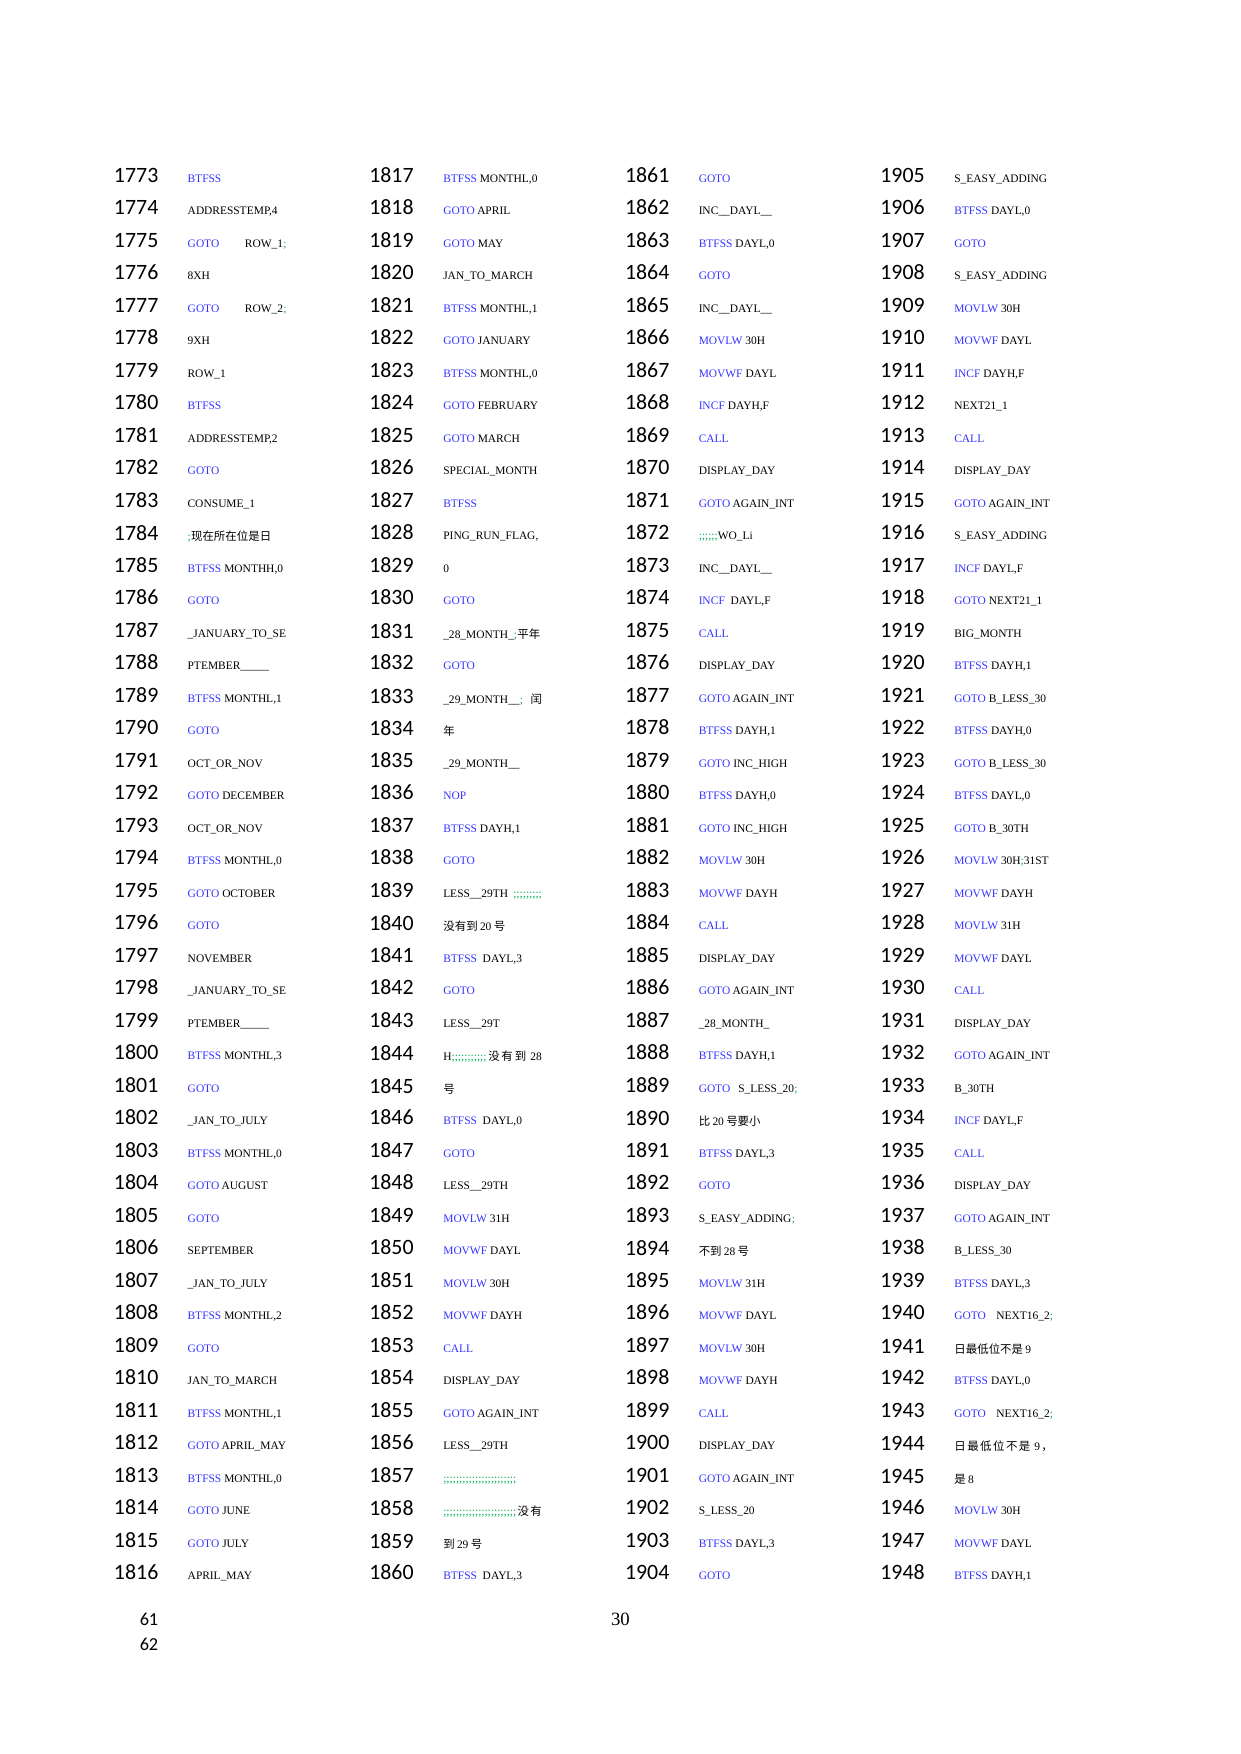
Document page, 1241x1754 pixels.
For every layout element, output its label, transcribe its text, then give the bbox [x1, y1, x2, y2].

text CALL DISPLAY_DAY [954, 974, 1053, 1039]
text GOTO NEXT21_1 [954, 584, 1053, 617]
text BIG_MONTH [954, 617, 1053, 649]
text BTFSS MONTHH,0 [187, 552, 286, 584]
text MOVLW 31H [698, 1267, 797, 1299]
text MOVWF DAYL [443, 1234, 542, 1267]
text APRIL_MAY [187, 1559, 286, 1592]
text MOVLW 30H [698, 844, 797, 877]
text BTFSS MONTHL,1 [443, 292, 542, 324]
text BTFSS DAYL,0 [443, 1104, 542, 1137]
text GOTO LESS__29TH;;;;;;;;;;;没有到28号 [443, 974, 542, 1104]
text ;现在所在位是日 [187, 519, 286, 552]
text GOTO _29_MONTH__;闰年 [443, 649, 542, 747]
text BTFSS MONTHL,0 [187, 1137, 286, 1169]
text INC__DAYL__ [698, 552, 797, 584]
text GOTO AGAIN_INT [954, 487, 1053, 519]
text SPECIAL_MONTH [443, 454, 542, 487]
text GOTO LESS__29TH [443, 1137, 542, 1202]
text GOTO B_30TH [954, 812, 1053, 844]
text MOVWF DAYH [698, 877, 797, 909]
text GOTO DECEMBER [187, 779, 286, 812]
text OCT_OR_NOV [187, 812, 286, 844]
text JAN_TO_MARCH [443, 259, 542, 292]
text MOVLW 31H [443, 1202, 542, 1234]
text LESS__29TH [443, 1429, 542, 1462]
text MOVLW 30H [954, 1494, 1053, 1527]
text GOTO _JANUARY_TO_SEPTEMBER_____ [187, 584, 286, 682]
text GOTO ROW_2; 9XH [187, 292, 286, 357]
text GOTO APRIL [443, 194, 542, 227]
text GOTO AGAIN_INT [954, 1202, 1053, 1234]
text BTFSS MONTHL,1 [187, 1397, 286, 1429]
text GOTO NEXT16_2;日最低位不是9，是8 [954, 1397, 1053, 1494]
text GOTO AGAIN_INT [698, 974, 797, 1007]
text GOTO JAN_TO_MARCH [187, 1332, 286, 1397]
text _JAN_TO_JULY [187, 1267, 286, 1299]
text GOTO CONSUME_1 [187, 454, 286, 519]
text BTFSS MONTHL,0 [443, 357, 542, 389]
text GOTO OCTOBER [187, 877, 286, 909]
text _JANUARY_TO_SEPTEMBER_____ [187, 974, 286, 1039]
text BTFSS MONTHL,1 [187, 682, 286, 714]
text GOTO _28_MONTH_;平年 [443, 584, 542, 649]
text ROW_1 [187, 357, 286, 389]
text GOTO _JAN_TO_JULY [187, 1072, 286, 1137]
text GOTO B_LESS_30 [954, 682, 1053, 714]
text INCF DAYH,F [698, 389, 797, 422]
text GOTO AGAIN_INT [443, 1397, 542, 1429]
text S_EASY_ADDING [954, 519, 1053, 552]
text GOTO JULY [187, 1527, 286, 1559]
text B_LESS_30 [954, 1234, 1053, 1267]
text GOTO NEXT16_2;日最低位不是9 [954, 1299, 1053, 1364]
text MOVWF DAYL [954, 1527, 1053, 1559]
text GOTO MARCH [443, 422, 542, 454]
text GOTO INC_HIGH [698, 812, 797, 844]
text BTFSS DAYL,0 [954, 779, 1053, 812]
text GOTO INC__DAYL__ [698, 259, 797, 324]
text BTFSS PING_RUN_FLAG,0 [443, 487, 542, 584]
text BTFSS DAYL,0 [698, 227, 797, 259]
text MOVWF DAYH [954, 877, 1053, 909]
text GOTO MAY [443, 227, 542, 259]
text BTFSS DAYH,1 [698, 714, 797, 747]
text BTFSS DAYH,1 [954, 649, 1053, 682]
text CALL DISPLAY_DAY [954, 422, 1053, 487]
text ;;;;;;;;;;;;;;;;;;;;;;; [443, 1462, 542, 1494]
text MOVWF DAYH [698, 1364, 797, 1397]
text MOVWF DAYH [443, 1299, 542, 1332]
text GOTO B_LESS_30 [954, 747, 1053, 779]
text GOTO AGAIN_INT [698, 487, 797, 519]
text GOTO S_EASY_ADDING [954, 227, 1053, 292]
text BTFSS ADDRESSTEMP,4 [187, 162, 286, 227]
text BTFSS MONTHL,2 [187, 1299, 286, 1332]
text MOVWF DAYL [698, 357, 797, 389]
text BTFSS DAYL,3 [443, 942, 542, 974]
text BTFSS MONTHL,0 [443, 162, 542, 194]
text MOVLW 31H [954, 909, 1053, 942]
text BTFSS DAYH,0 [954, 714, 1053, 747]
text BTFSS DAYL,3 [698, 1137, 797, 1169]
text ;;;;;;WO_Li [698, 519, 797, 552]
text GOTO ROW_1; 8XH [187, 227, 286, 292]
text ;;;;;;;;;;;;;;;;;;;;;;;没有到29号 [443, 1494, 542, 1559]
text BTFSS DAYL,0 [954, 194, 1053, 227]
text BTFSS DAYH,1 [698, 1039, 797, 1072]
text BTFSS ADDRESSTEMP,2 [187, 389, 286, 454]
text MOVWF DAYL [698, 1299, 797, 1332]
text BTFSS DAYL,3 [698, 1527, 797, 1559]
text GOTO SEPTEMBER [187, 1202, 286, 1267]
text CALL DISPLAY_DAY [443, 1332, 542, 1397]
text CALL DISPLAY_DAY [698, 1397, 797, 1462]
text B_30TH [954, 1072, 1053, 1104]
text CALL DISPLAY_DAY [698, 422, 797, 487]
text BTFSS DAYH,1 [954, 1559, 1053, 1592]
text GOTO AUGUST [187, 1169, 286, 1202]
text GOTO S_EASY_ADDING [698, 1559, 797, 1592]
text GOTO FEBRUARY [443, 389, 542, 422]
text GOTO JANUARY [443, 324, 542, 357]
text GOTO INC_HIGH [698, 747, 797, 779]
text GOTO S_EASY_ADDING [954, 162, 1053, 194]
text NEXT21_1 [954, 389, 1053, 422]
text BTFSS DAYL,3 [443, 1559, 542, 1592]
text GOTO APRIL_MAY [187, 1429, 286, 1462]
text CALL DISPLAY_DAY [698, 909, 797, 974]
text BTFSS DAYH,0 [698, 779, 797, 812]
text INCF DAYL,F [698, 584, 797, 617]
text GOTO AGAIN_INT [954, 1039, 1053, 1072]
text MOVLW 30H [443, 1267, 542, 1299]
text INCF DAYH,F [954, 357, 1053, 389]
text BTFSS DAYH,1 [443, 812, 542, 844]
text _29_MONTH__ [443, 747, 542, 779]
text BTFSS MONTHL,3 [187, 1039, 286, 1072]
text _28_MONTH_ [698, 1007, 797, 1039]
text GOTO NOVEMBER [187, 909, 286, 974]
text MOVLW 30H [954, 292, 1053, 324]
text MOVLW 30H [698, 324, 797, 357]
text CALL DISPLAY_DAY [698, 617, 797, 682]
text GOTO AGAIN_INT [698, 1462, 797, 1494]
text INCF DAYL,F [954, 1104, 1053, 1137]
text GOTO S_EASY_ADDING;不到28号 [698, 1169, 797, 1267]
text CALL DISPLAY_DAY [954, 1137, 1053, 1202]
text GOTO INC__DAYL__ [698, 162, 797, 227]
text BTFSS DAYL,3 [954, 1267, 1053, 1299]
text GOTO OCT_OR_NOV [187, 714, 286, 779]
text BTFSS MONTHL,0 [187, 1462, 286, 1494]
text BTFSS MONTHL,0 [187, 844, 286, 877]
text MOVLW 30H [698, 1332, 797, 1364]
text BTFSS DAYL,0 [954, 1364, 1053, 1397]
text MOVWF DAYL [954, 324, 1053, 357]
text GOTO S_LESS_20;比20号要小 [698, 1072, 797, 1137]
text GOTO LESS__29TH ;;;;;;;;;没有到20号 [443, 844, 542, 942]
text MOVWF DAYL [954, 942, 1053, 974]
text NOP [443, 779, 542, 812]
text GOTO JUNE [187, 1494, 286, 1527]
text GOTO AGAIN_INT [698, 682, 797, 714]
text INCF DAYL,F [954, 552, 1053, 584]
text MOVLW 30H;31ST [954, 844, 1053, 877]
text S_LESS_20 [698, 1494, 797, 1527]
